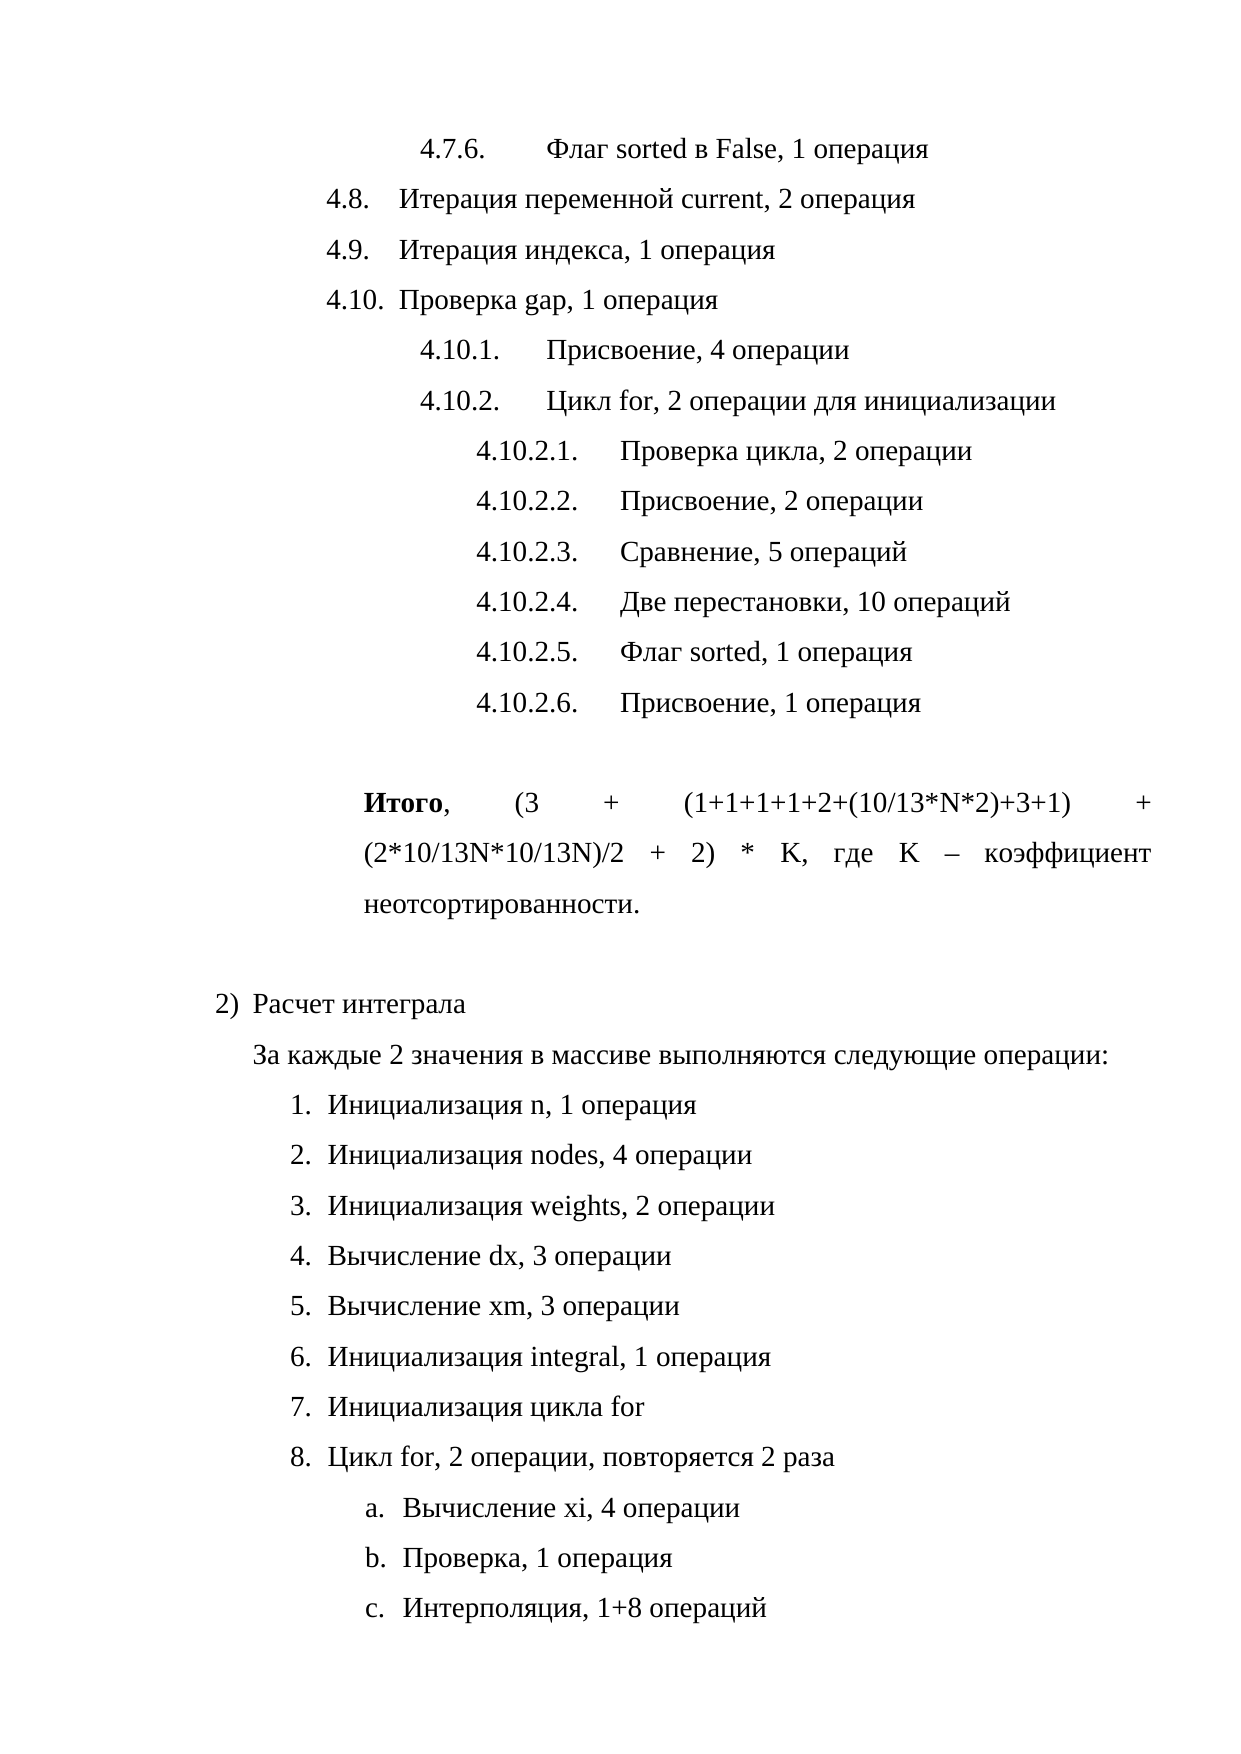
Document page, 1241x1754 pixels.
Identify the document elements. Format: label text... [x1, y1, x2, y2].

list Инициализация цикла for [290, 1389, 1152, 1423]
list Инициализация nodes, 4 операции [290, 1137, 1152, 1171]
list Проверка gap, 1 операция [326, 282, 1152, 316]
list Сравнение, 5 операций [476, 534, 1152, 567]
list Флаг sorted, 1 операция [476, 634, 1152, 668]
list Проверка цикла, 2 операции [476, 433, 1152, 467]
list Итерация индекса, 1 операция [326, 232, 1152, 265]
list Итерация переменной current, 2 операция [326, 182, 1152, 215]
list Расчет интеграла [215, 987, 1152, 1020]
list Цикл for, 2 операции для инициализации [420, 383, 1152, 416]
list Цикл for, 2 операции, повторяется 2 раза [290, 1439, 1152, 1473]
list Флаг sorted в False, 1 операция [420, 131, 1152, 165]
list За каждые 2 значения в массиве выполняются следующие операции: [252, 1037, 1152, 1070]
list Инициализация weights, 2 операции [290, 1188, 1152, 1221]
list Присвоение, 2 операции [476, 483, 1152, 517]
list Вычисление xi, 4 операции [365, 1490, 1152, 1523]
list Итого, (3 + (1+1+1+1+2+(10/13*N*2)+3+1) + (2*10/13N*10/13N)/2 + 2) * K, где K – коэффициент неотсортированности. [363, 735, 1152, 919]
list Проверка, 1 операция [365, 1540, 1152, 1573]
list Присвоение, 1 операция [476, 685, 1152, 718]
list Вычисление dx, 3 операции [290, 1238, 1152, 1272]
list Вычисление xm, 3 операции [290, 1288, 1152, 1322]
list Инициализация n, 1 операция [290, 1087, 1152, 1121]
list Две перестановки, 10 операций [476, 584, 1152, 618]
list Интерполяция, 1+8 операций [365, 1590, 1152, 1624]
list Инициализация integral, 1 операция [290, 1339, 1152, 1372]
list Присвоение, 4 операции [420, 332, 1152, 366]
